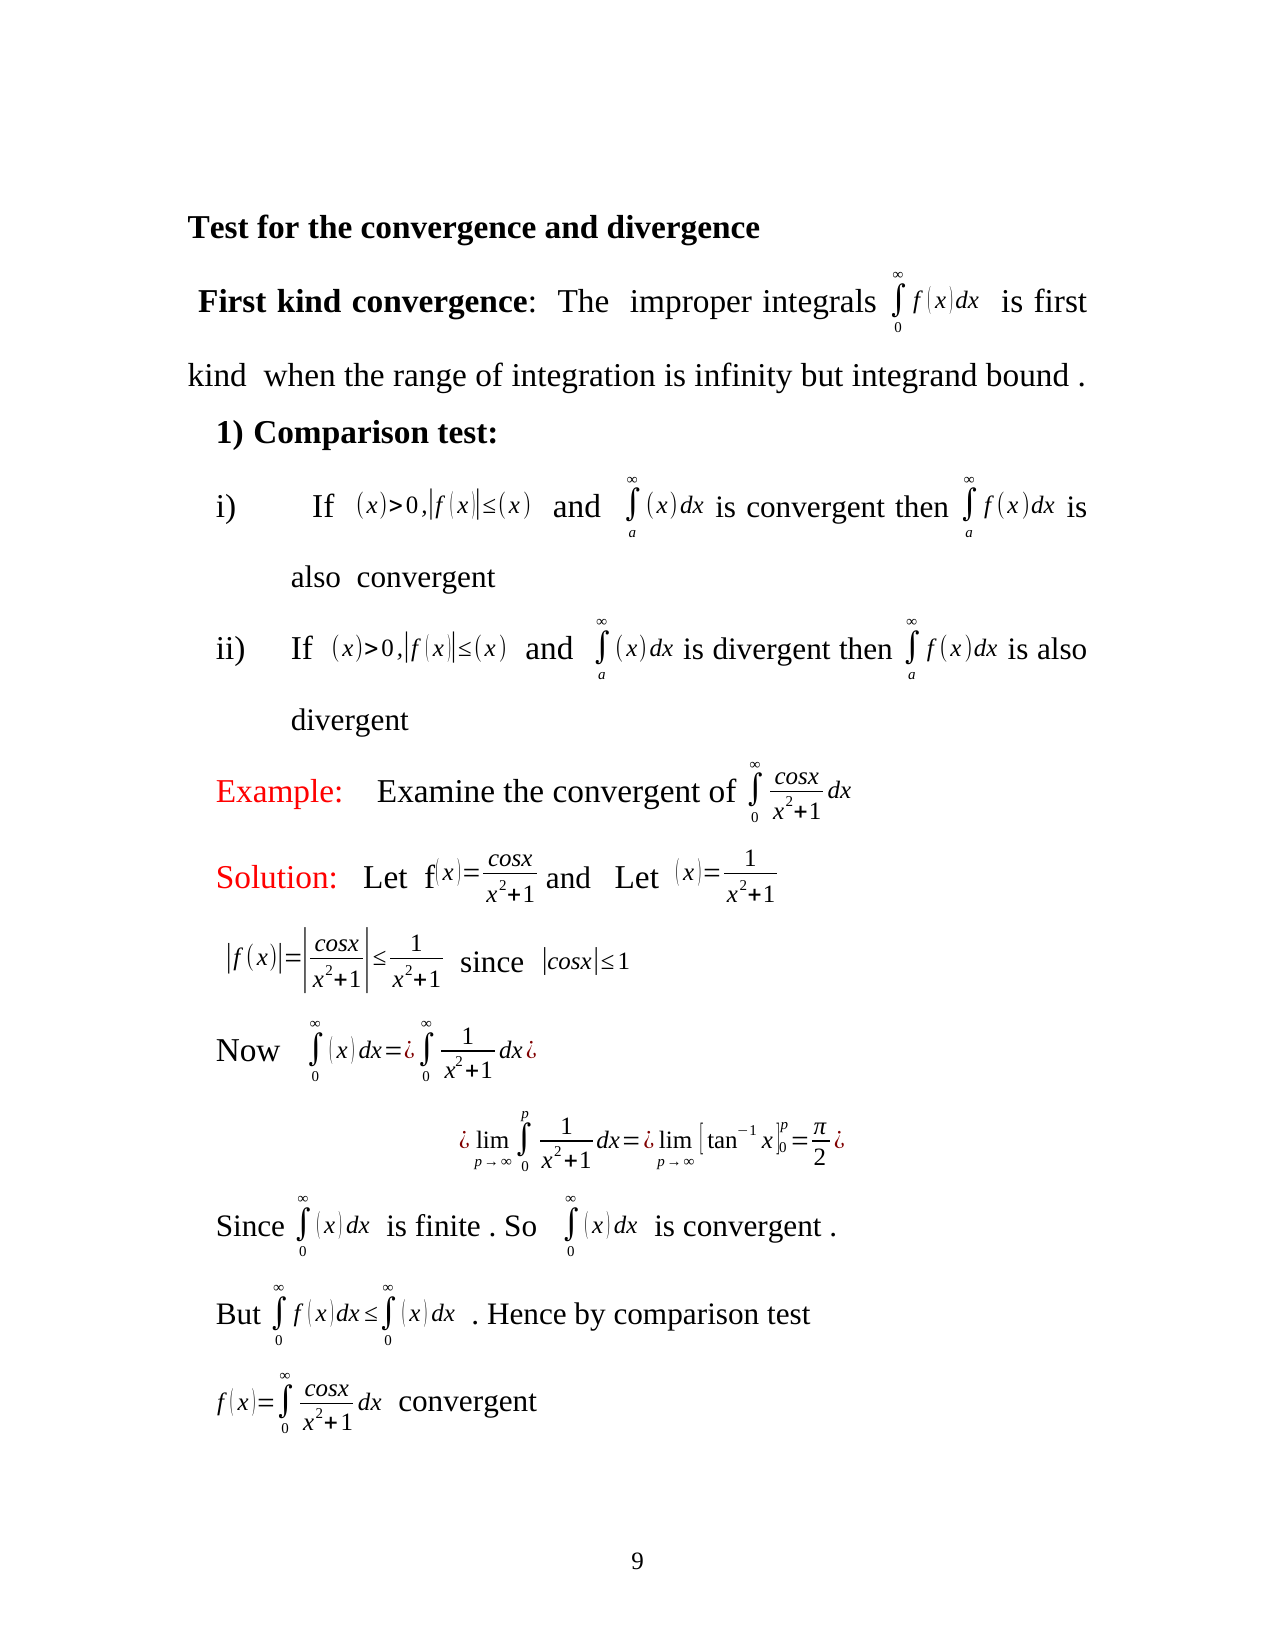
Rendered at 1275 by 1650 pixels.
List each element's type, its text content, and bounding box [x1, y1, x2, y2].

text Since is finite . So is convergent . [216, 1189, 1087, 1260]
text Test for the convergence and divergence [187, 207, 1087, 246]
list Comparison test: [216, 412, 1087, 451]
list If and is divergent then is also divergent [216, 612, 1087, 737]
list If and is convergent then is also convergent [216, 470, 1087, 594]
text First kind convergence: The improper integrals is first kind when the range of integration is infinity but integrand bound . [187, 265, 1087, 393]
text convergent [216, 1367, 1087, 1437]
text But . Hence by comparison test [216, 1278, 1087, 1349]
text Example: Examine the convergent of [216, 755, 1087, 826]
text Solution: Let f and Let [216, 845, 1087, 907]
text since [216, 926, 1087, 995]
text Now [216, 1014, 1087, 1085]
